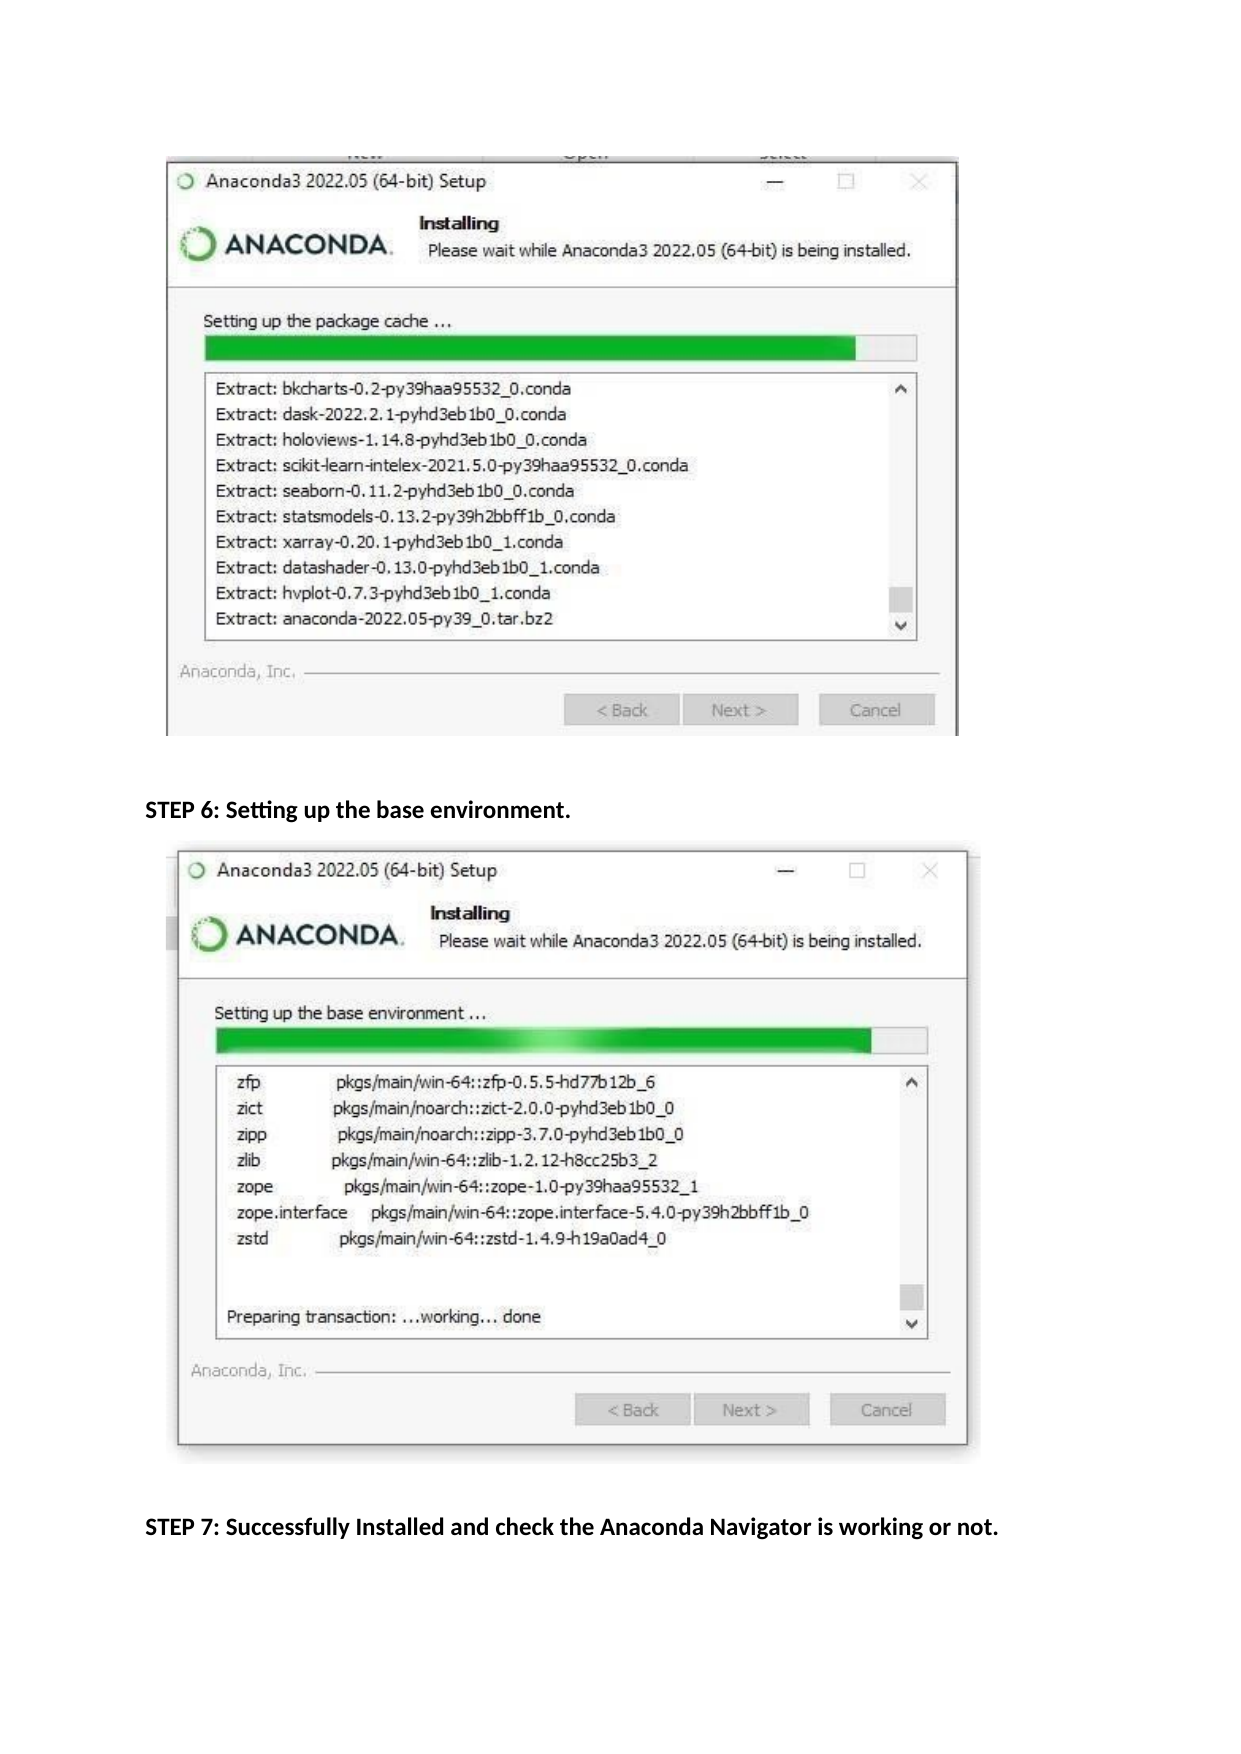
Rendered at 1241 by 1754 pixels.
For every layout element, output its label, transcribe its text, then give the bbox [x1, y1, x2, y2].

picture [165, 156, 959, 736]
picture [165, 840, 981, 1464]
text STEP 7: Successfully Installed and check the Anaconda Navigator is working or not. [145, 1511, 1077, 1542]
text STEP 6: Setting up the base environment. [145, 794, 1077, 824]
